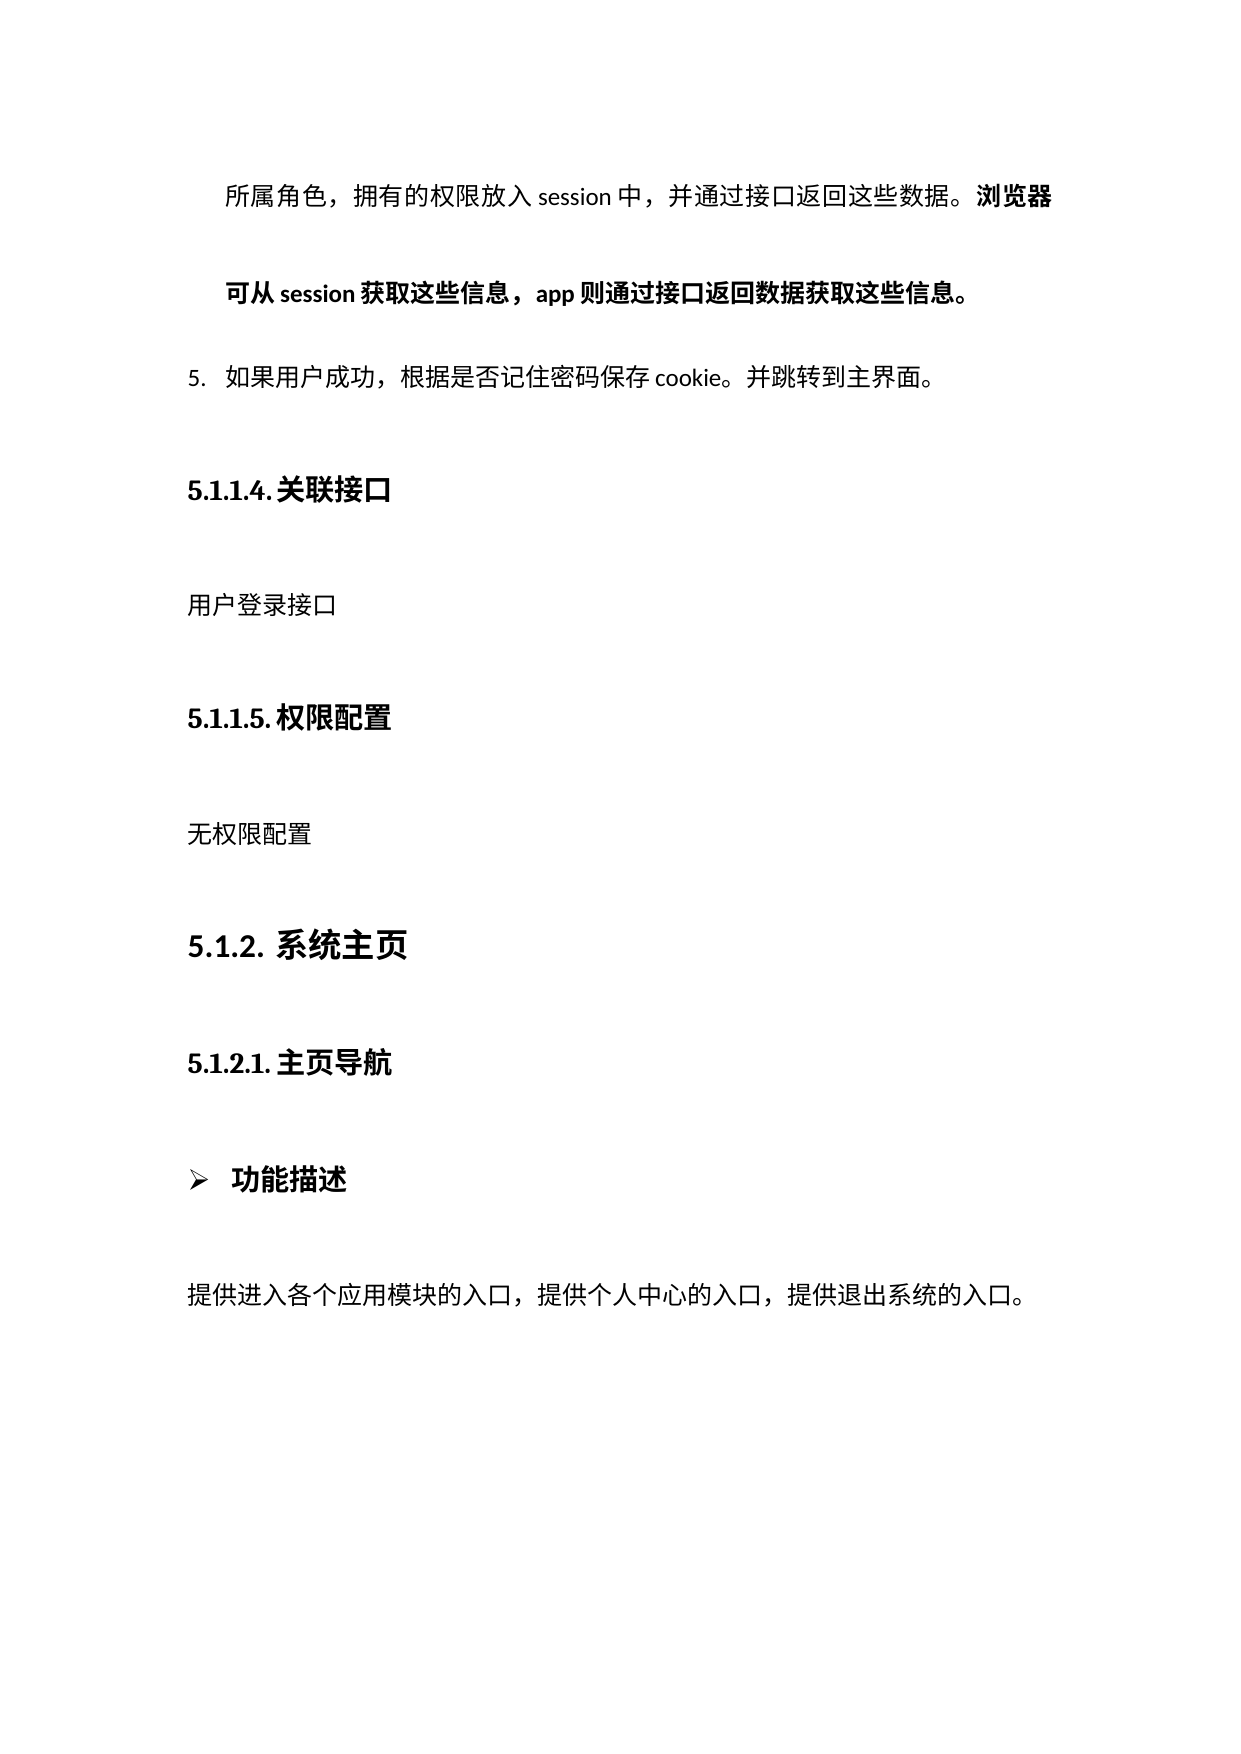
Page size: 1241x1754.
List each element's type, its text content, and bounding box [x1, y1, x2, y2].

subtitle 系统主页 [187, 910, 1053, 975]
text 提供进入各个应用模块的入口，提供个人中心的入口，提供退出系统的入口。 [187, 1261, 1053, 1326]
subtitle 功能描述 [187, 1145, 1053, 1210]
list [187, 162, 1053, 324]
list 如果用户成功，根据是否记住密码保存cookie。并跳转到主界面。 [187, 343, 1053, 408]
text 用户登录接口 [187, 571, 1053, 636]
text 无权限配置 [187, 800, 1053, 865]
subtitle 关联接口 [187, 455, 1053, 520]
subtitle 权限配置 [187, 683, 1053, 748]
subtitle 主页导航 [187, 1028, 1053, 1093]
